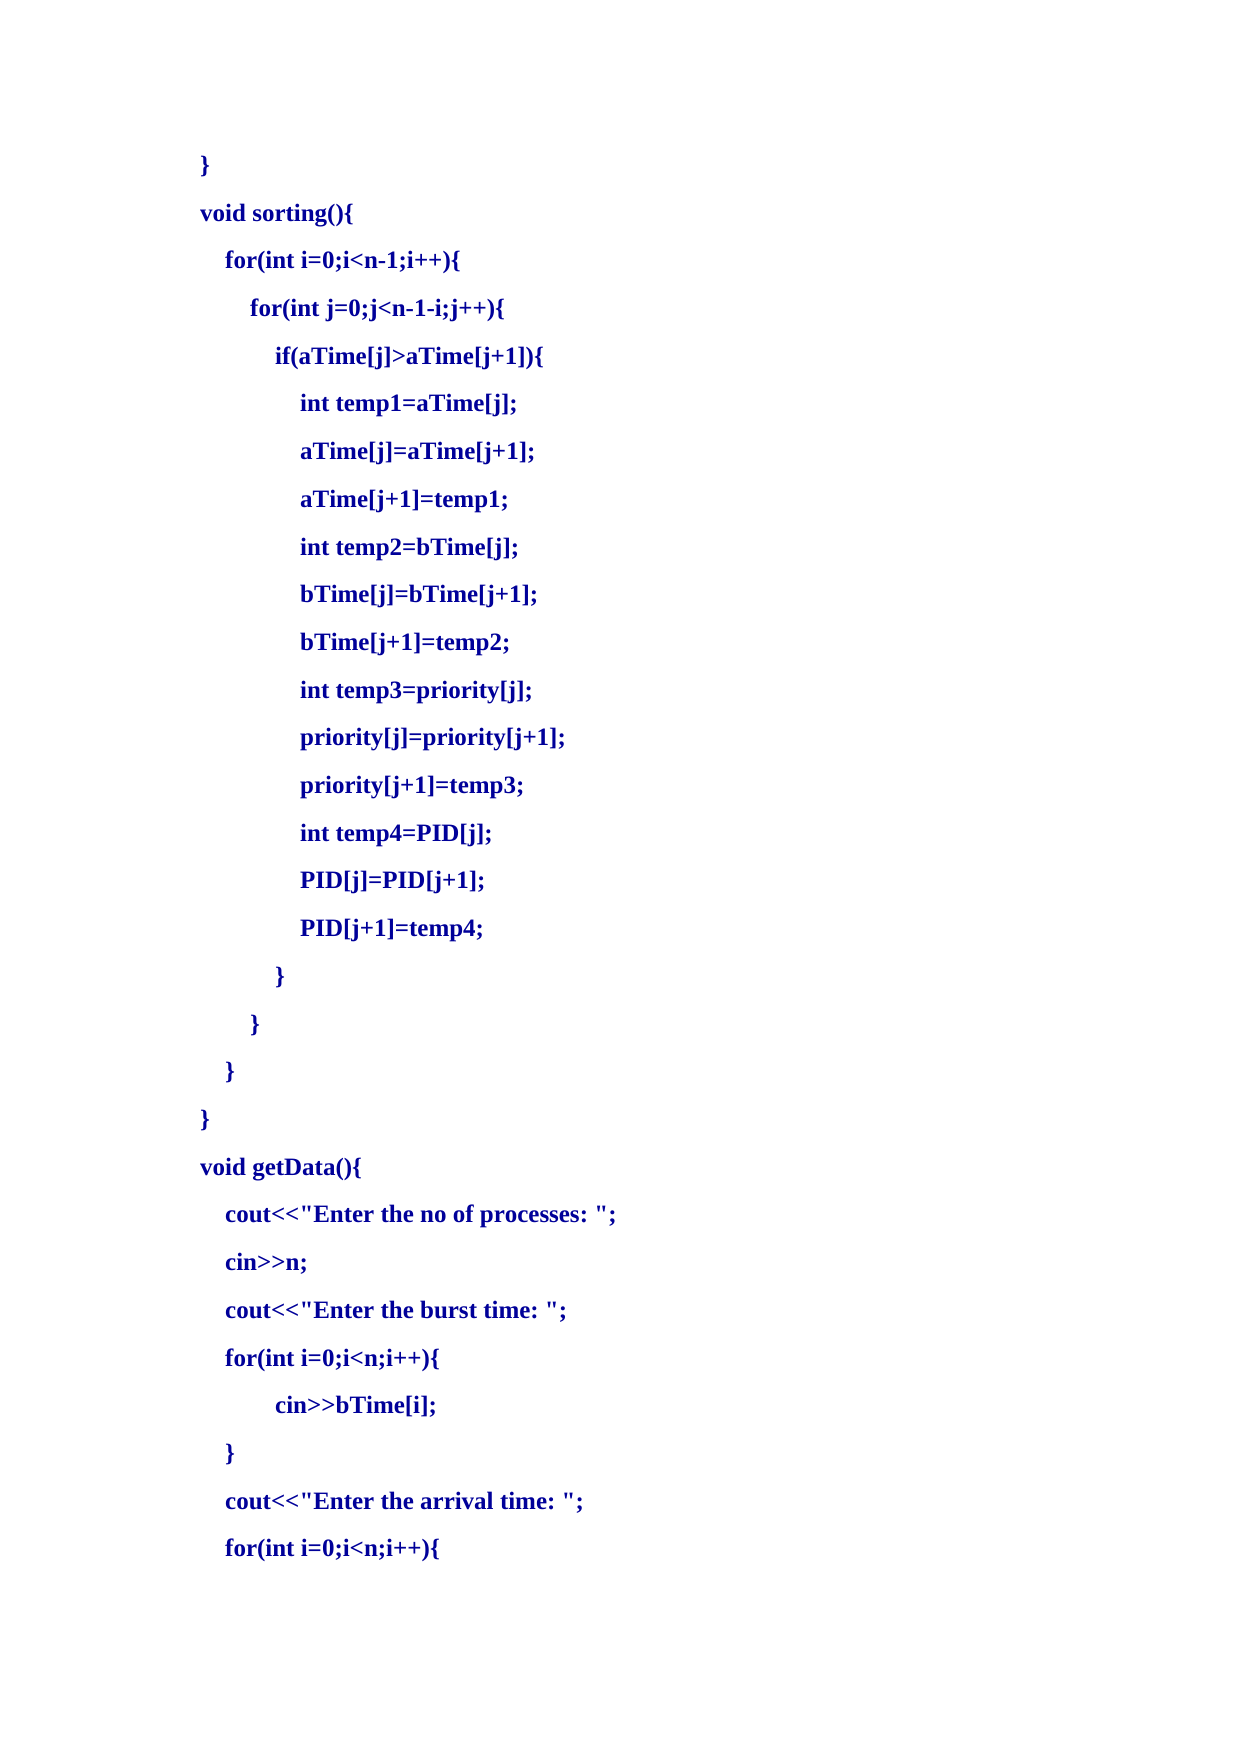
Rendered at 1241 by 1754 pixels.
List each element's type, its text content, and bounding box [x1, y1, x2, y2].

text aTime[j+1]=temp1; [150, 484, 1090, 513]
text } [150, 1009, 1090, 1037]
text } [150, 961, 1090, 990]
text priority[j+1]=temp3; [150, 770, 1090, 799]
text cin>>bTime[i]; [150, 1390, 1090, 1419]
text } [150, 1438, 1090, 1467]
text int temp3=priority[j]; [150, 675, 1090, 703]
text } [150, 1056, 1090, 1085]
text for(int i=0;i<n-1;i++){ [150, 245, 1090, 274]
text for(int i=0;i<n;i++){ [150, 1533, 1090, 1562]
text PID[j]=PID[j+1]; [150, 866, 1090, 894]
text int temp4=PID[j]; [150, 818, 1090, 847]
text bTime[j+1]=temp2; [150, 627, 1090, 656]
text void sorting(){ [150, 198, 1090, 226]
text int temp2=bTime[j]; [150, 532, 1090, 560]
text } [150, 150, 1090, 179]
text cin>>n; [150, 1247, 1090, 1276]
text cout<<"Enter the no of processes: "; [150, 1199, 1090, 1228]
text void getData(){ [150, 1152, 1090, 1181]
text PID[j+1]=temp4; [150, 913, 1090, 942]
text } [150, 1104, 1090, 1133]
text cout<<"Enter the arrival time: "; [150, 1486, 1090, 1514]
text if(aTime[j]>aTime[j+1]){ [150, 341, 1090, 369]
text for(int j=0;j<n-1-i;j++){ [150, 293, 1090, 322]
text bTime[j]=bTime[j+1]; [150, 579, 1090, 608]
text priority[j]=priority[j+1]; [150, 722, 1090, 751]
text cout<<"Enter the burst time: "; [150, 1295, 1090, 1324]
text for(int i=0;i<n;i++){ [150, 1343, 1090, 1371]
text int temp1=aTime[j]; [150, 388, 1090, 417]
text aTime[j]=aTime[j+1]; [150, 436, 1090, 465]
